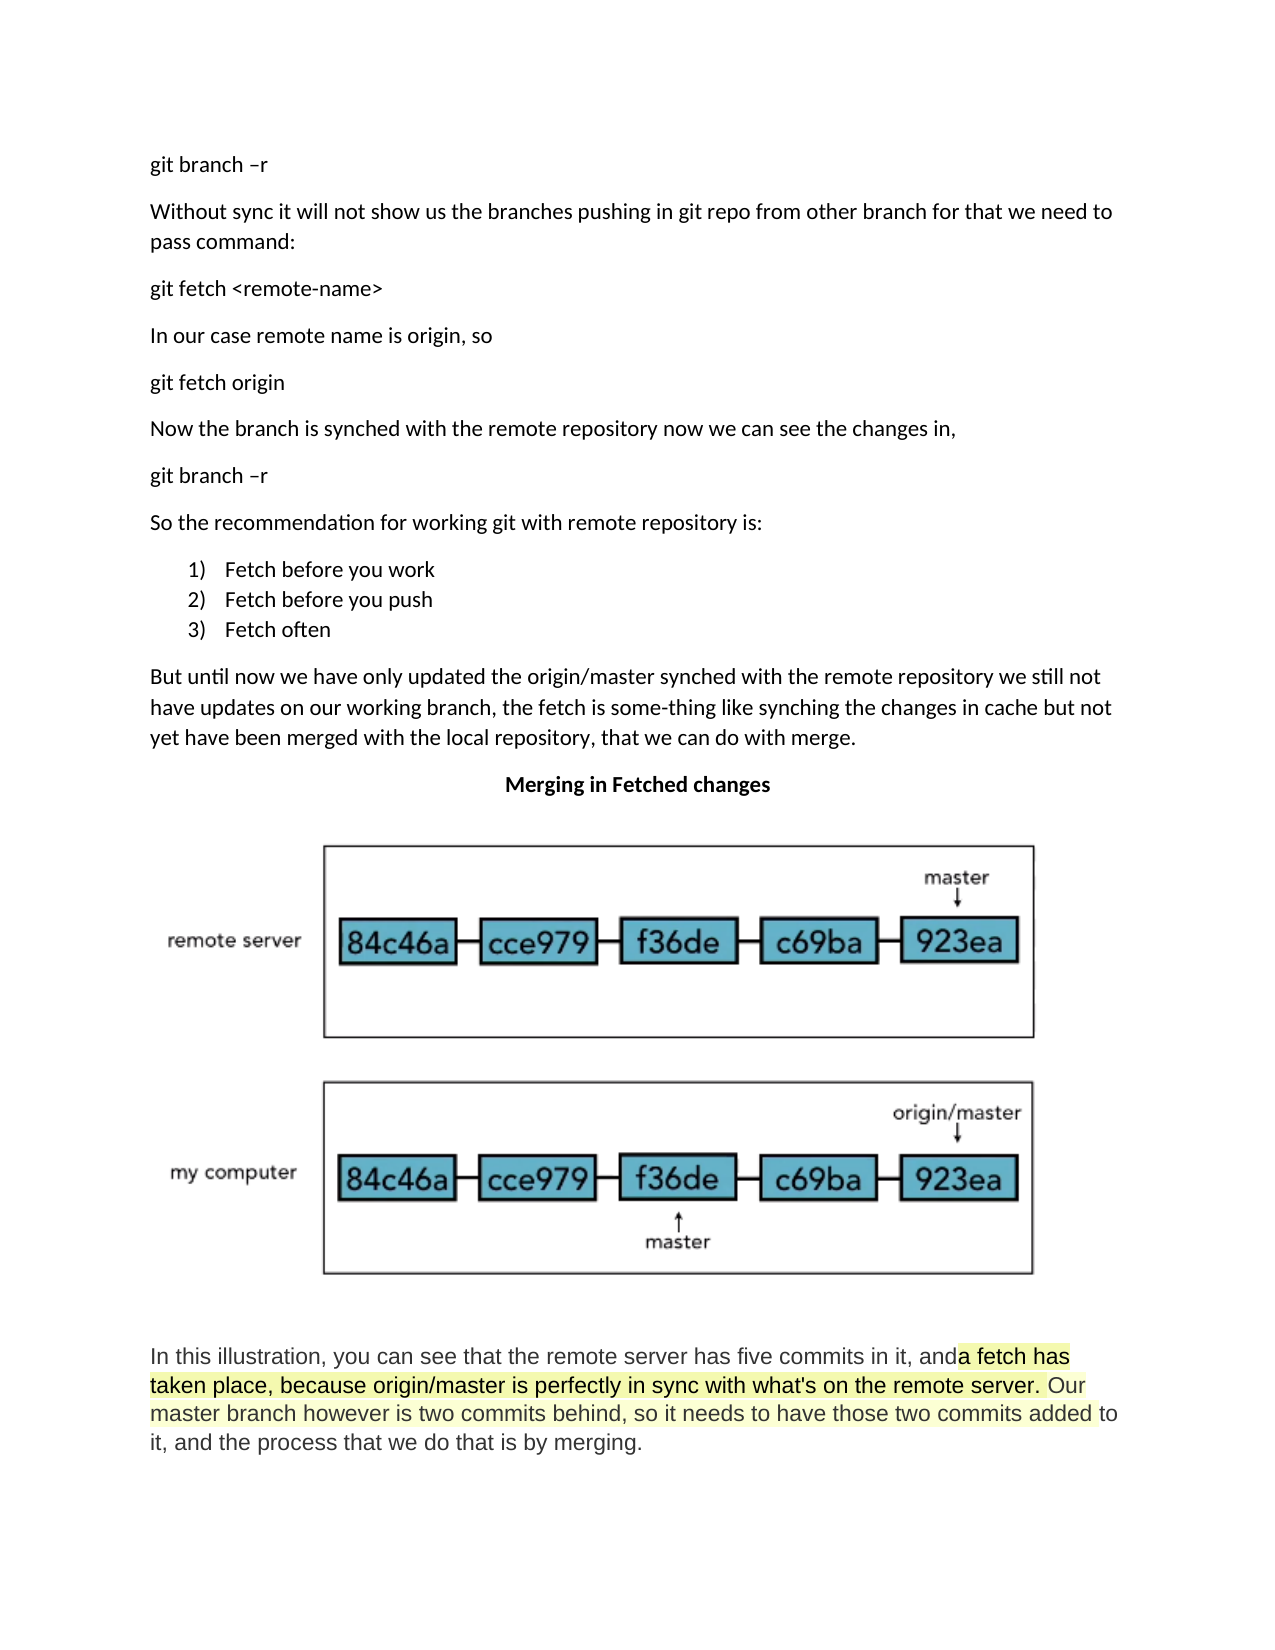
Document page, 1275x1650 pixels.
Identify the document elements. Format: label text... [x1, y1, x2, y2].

text In this illustration, you can see that the remote server has five commits in it, anda fetch has taken place, because origin/master is perfectly in sync with what's on the remote server. Our master branch however is two commits behind, so it needs to have those two commits added to it, and the process that we do that is by merging. [150, 1343, 1125, 1455]
picture [150, 816, 1091, 1325]
text Merging in Fetched changes [150, 770, 1125, 798]
list Fetch often [187, 616, 1125, 644]
text Without sync it will not show us the branches pushing in git repo from other branch for that we need to pass command: [150, 197, 1125, 255]
text git fetch <remote-name> [150, 274, 1125, 302]
text git branch –r [150, 150, 1125, 178]
text So the recommendation for working git with remote repository is: [150, 508, 1125, 536]
text git fetch origin [150, 368, 1125, 396]
text git branch –r [150, 461, 1125, 489]
list Fetch before you push [187, 585, 1125, 613]
list Fetch before you work [187, 555, 1125, 583]
text But until now we have only updated the origin/master synched with the remote repository we still not have updates on our working branch, the fetch is some-thing like synching the changes in cache but not yet have been merged with the local repository, that we can do with merge. [150, 662, 1125, 751]
text Now the branch is synched with the remote repository now we can see the changes in, [150, 414, 1125, 443]
text In our case remote name is origin, so [150, 321, 1125, 349]
